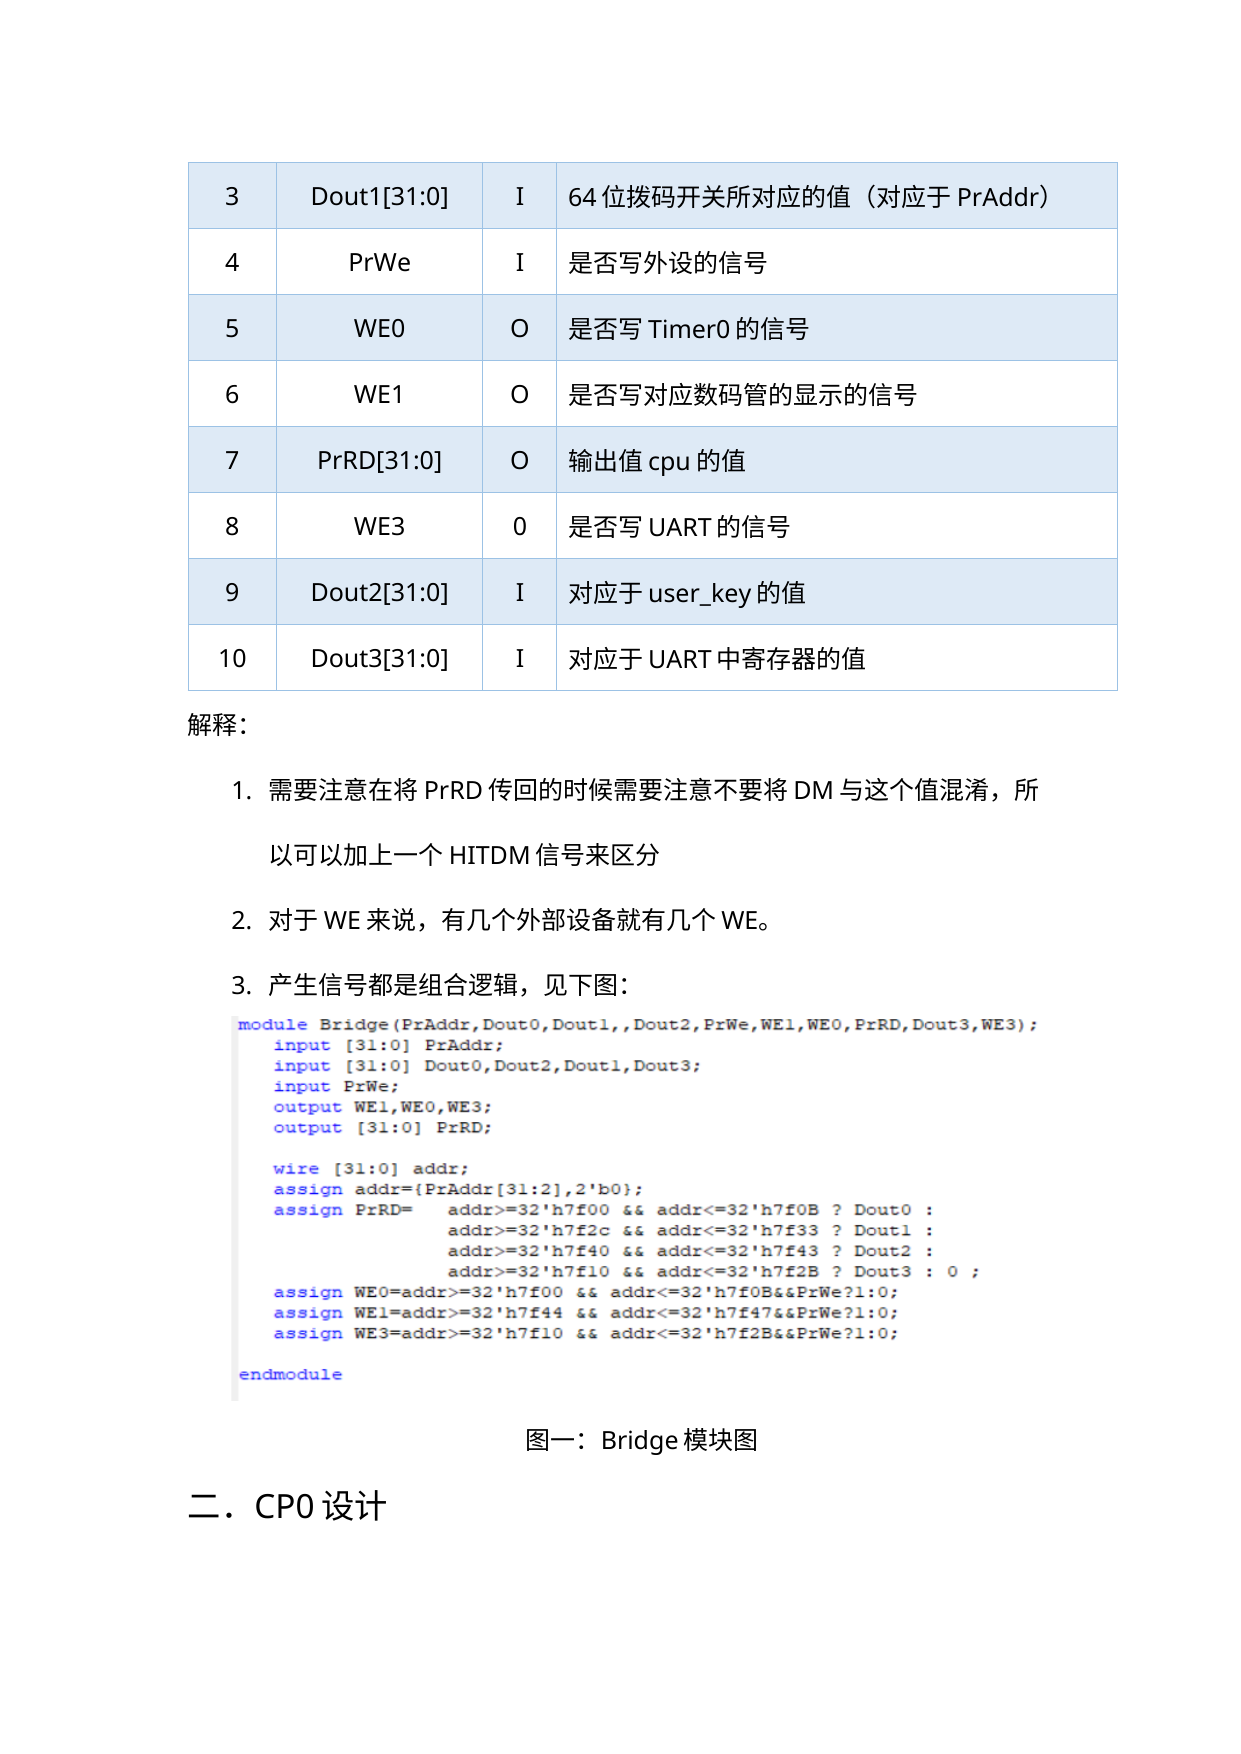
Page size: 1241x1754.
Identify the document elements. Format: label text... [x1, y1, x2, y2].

table_cell PrRD[31:0] [277, 427, 482, 492]
table_cell I [483, 625, 556, 690]
table_cell Dout3[31:0] [277, 625, 482, 690]
table_cell 64位拨码开关所对应的值（对应于PrAddr） [557, 163, 1117, 228]
table_cell 8 [189, 493, 276, 558]
table_cell O [483, 427, 556, 492]
table_cell 是否写Timer0的信号 [557, 295, 1117, 360]
table_cell Dout2[31:0] [277, 559, 482, 624]
table_cell 对应于user_key的值 [557, 559, 1117, 624]
table_cell 输出值cpu的值 [557, 427, 1117, 492]
table_cell 是否写外设的信号 [557, 229, 1117, 294]
table_cell 6 [189, 361, 276, 426]
list 产生信号都是组合逻辑，见下图： [231, 951, 1053, 1016]
text 图一：Bridge模块图 [231, 1406, 1053, 1471]
table_cell WE1 [277, 361, 482, 426]
table_cell O [483, 361, 556, 426]
table_cell 7 [189, 427, 276, 492]
table_cell 3 [189, 163, 276, 228]
table_cell 0 [483, 493, 556, 558]
table_cell 是否写UART的信号 [557, 493, 1117, 558]
table_cell I [483, 559, 556, 624]
table_cell PrWe [277, 229, 482, 294]
text 二．CP0设计 [187, 1471, 1053, 1536]
table_cell WE3 [277, 493, 482, 558]
table_cell Dout1[31:0] [277, 163, 482, 228]
table_cell I [483, 163, 556, 228]
table_cell O [483, 295, 556, 360]
table_cell 4 [189, 229, 276, 294]
table_cell 是否写对应数码管的显示的信号 [557, 361, 1117, 426]
table_cell I [483, 229, 556, 294]
table_cell WE0 [277, 295, 482, 360]
picture [231, 1016, 1097, 1401]
table_cell 对应于UART中寄存器的值 [557, 625, 1117, 690]
table_cell 5 [189, 295, 276, 360]
table_cell 10 [189, 625, 276, 690]
list 对于WE来说，有几个外部设备就有几个WE。 [231, 886, 1053, 951]
table_cell 9 [189, 559, 276, 624]
list 需要注意在将PrRD传回的时候需要注意不要将DM与这个值混淆，所以可以加上一个HITDM信号来区分 [231, 756, 1053, 886]
text 解释： [187, 691, 1053, 756]
